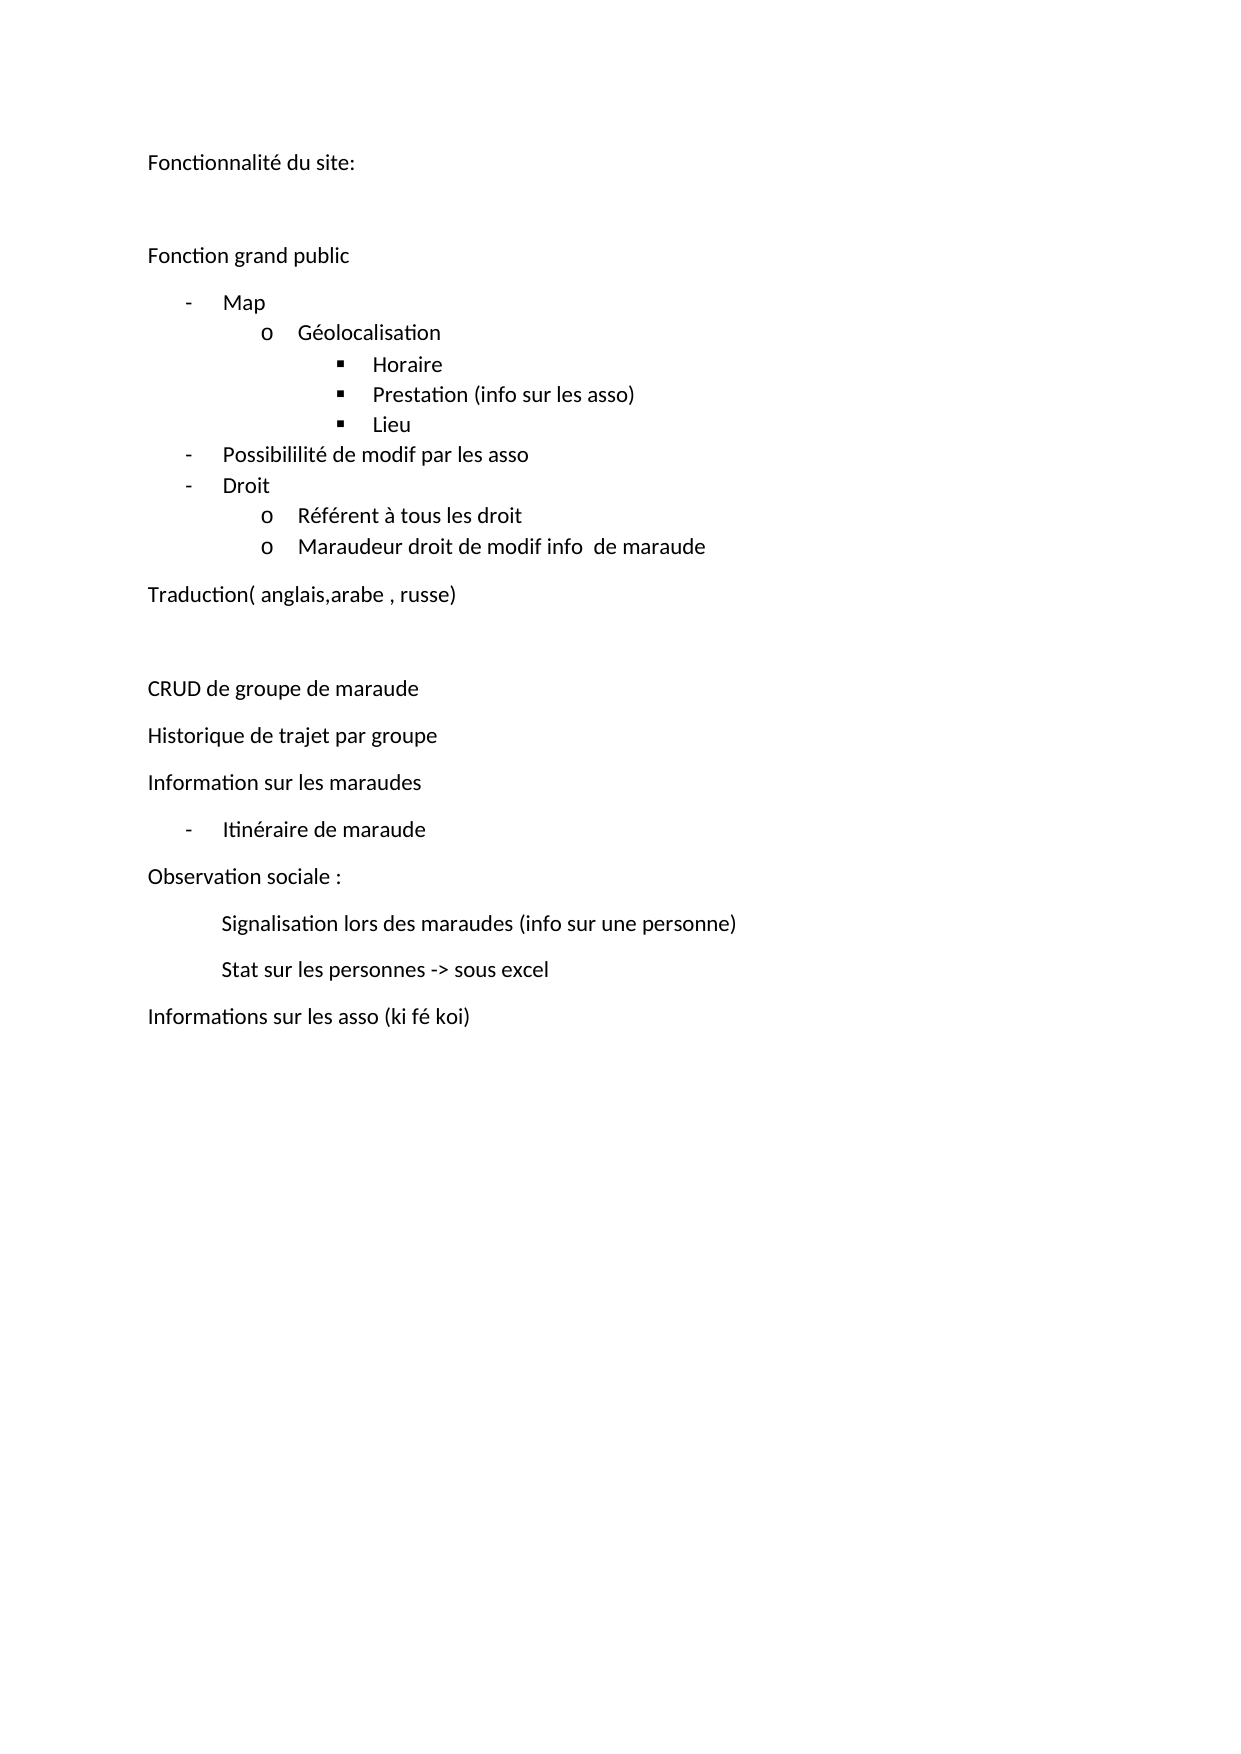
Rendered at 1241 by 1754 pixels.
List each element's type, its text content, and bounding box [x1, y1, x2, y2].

text Traduction( anglais,arabe , russe) [148, 581, 1093, 608]
text Stat sur les personnes -> sous excel [148, 956, 1093, 983]
list Référent à tous les droit [260, 501, 1093, 530]
text Historique de trajet par groupe [148, 721, 1093, 749]
text Fonctionnalité du site: [148, 148, 1093, 176]
text Information sur les maraudes [148, 768, 1093, 796]
text Observation sociale : [148, 862, 1093, 890]
text Fonction grand public [148, 241, 1093, 269]
list Géolocalisation [260, 318, 1093, 348]
text Signalisation lors des maraudes (info sur une personne) [148, 909, 1093, 937]
list Horaire [335, 350, 1093, 378]
list Lieu [335, 410, 1093, 438]
list Map [185, 288, 1093, 316]
list Possibililité de modif par les asso [185, 441, 1093, 468]
list Droit [185, 471, 1093, 499]
list Prestation (info sur les asso) [335, 380, 1093, 408]
text Informations sur les asso (ki fé koi) [148, 1002, 1093, 1030]
list Maraudeur droit de modif info de maraude [260, 532, 1093, 562]
list Itinéraire de maraude [185, 815, 1093, 843]
text CRUD de groupe de maraude [148, 674, 1093, 702]
